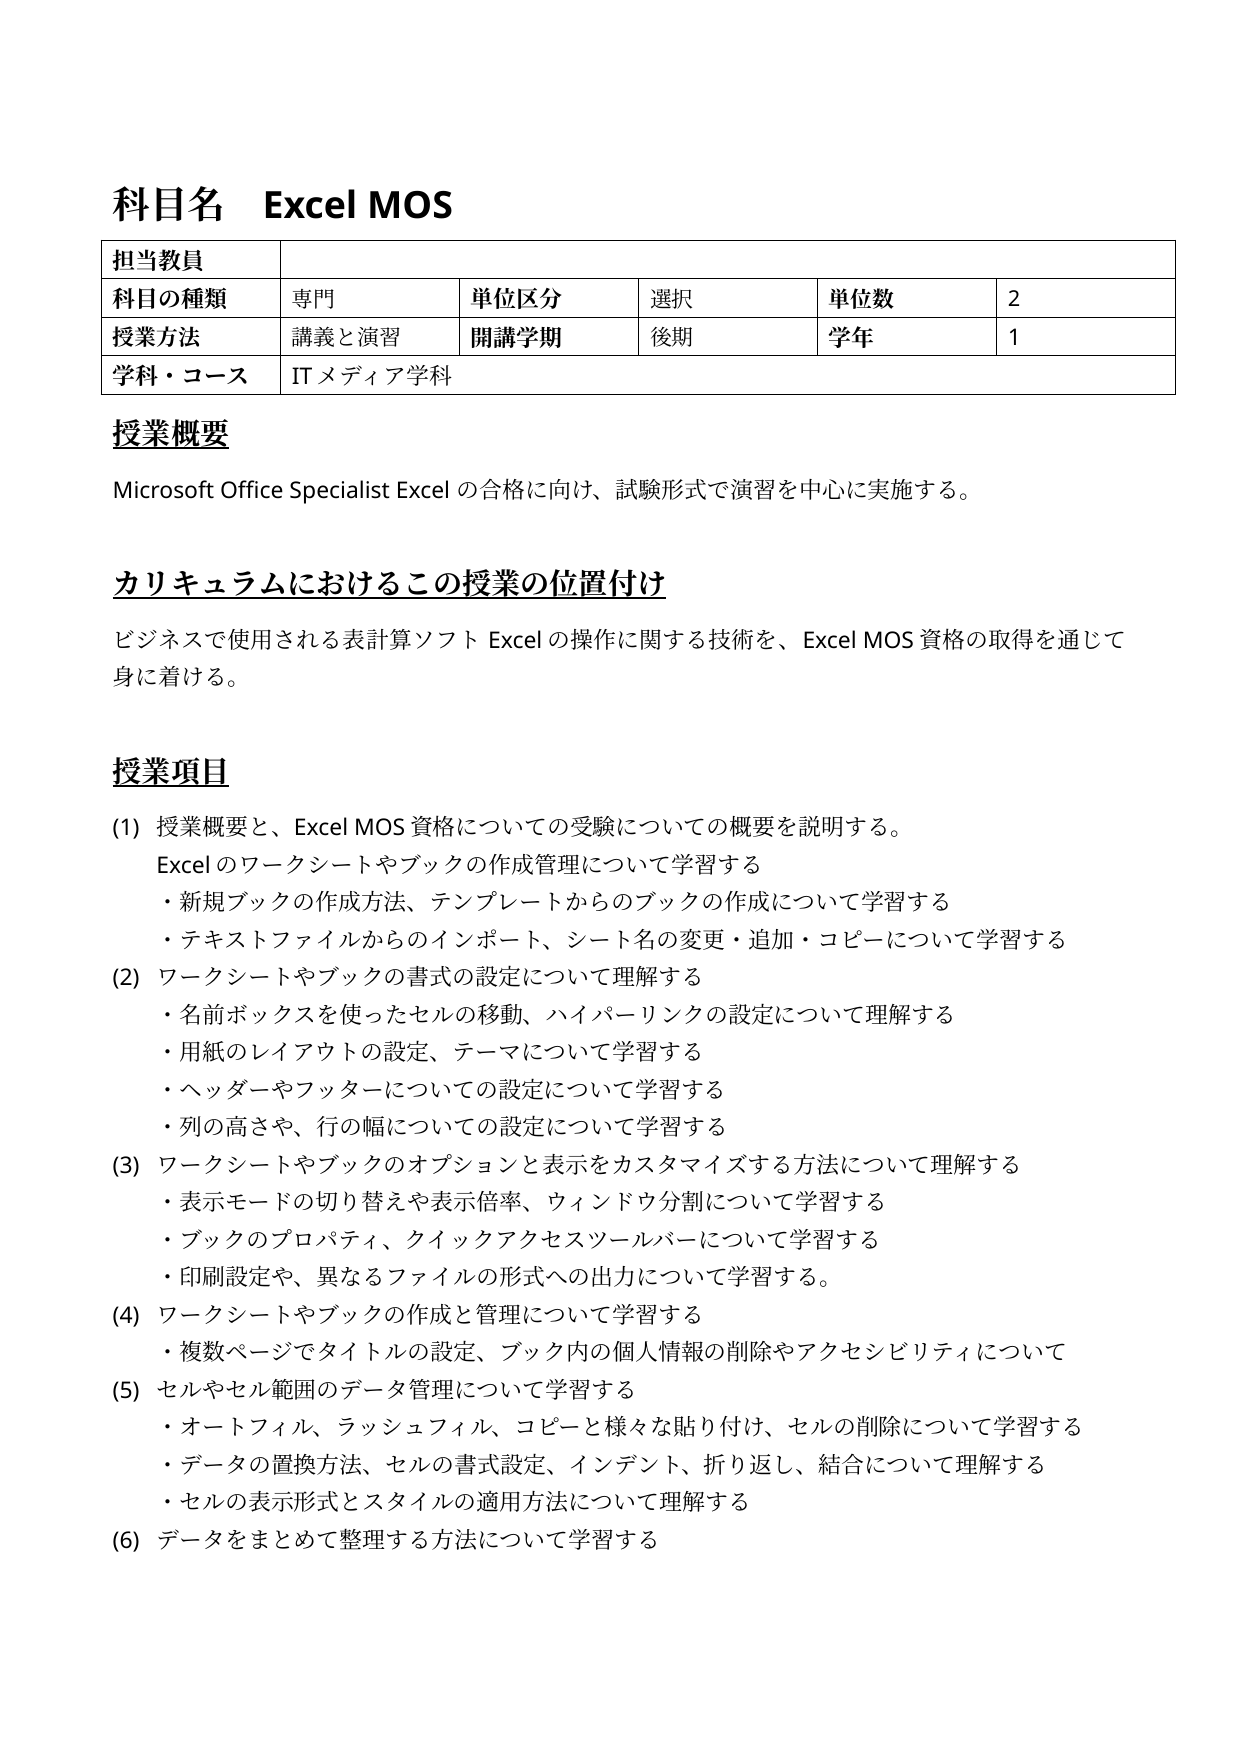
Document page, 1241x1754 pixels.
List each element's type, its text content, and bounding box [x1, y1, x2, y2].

table_cell 単位区分 [460, 279, 638, 317]
text カリキュラムにおけるこの授業の位置付け [112, 545, 1128, 620]
list セルやセル範囲のデータ管理について学習する ・オートフィル、ラッシュフィル、コピーと様々な貼り付け、セルの削除について学習する ・データの置換方法、セルの書式設定、インデント、折り返し、結合について理解する ・セルの表示形式とスタイルの適用方法について理解する [112, 1370, 1128, 1520]
list ワークシートやブックの作成と管理について学習する ・複数ページでタイトルの設定、ブック内の個人情報の削除やアクセシビリティについて [112, 1295, 1128, 1370]
table_cell 専門 [281, 279, 459, 317]
table_cell 科目の種類 [102, 279, 280, 317]
text 科目名 Excel MOS [112, 164, 1128, 239]
text Microsoft Office Specialist Excel の合格に向け、試験形式で演習を中心に実施する。 [112, 470, 1128, 507]
table_cell 単位数 [818, 279, 996, 317]
table_cell 後期 [639, 318, 817, 355]
table_cell 2 [997, 279, 1175, 317]
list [112, 1520, 1128, 1557]
list ワークシートやブックのオプションと表示をカスタマイズする方法について理解する ・表示モードの切り替えや表示倍率、ウィンドウ分割について学習する ・ブックのプロパティ、クイックアクセスツールバーについて学習する ・印刷設定や、異なるファイルの形式への出力について学習する。 [112, 1145, 1128, 1295]
list ワークシートやブックの書式の設定について理解する ・名前ボックスを使ったセルの移動、ハイパーリンクの設定について理解する ・用紙のレイアウトの設定、テーマについて学習する ・ヘッダーやフッターについての設定について学習する ・列の高さや、行の幅についての設定について学習する [112, 957, 1128, 1145]
table_cell 講義と演習 [281, 318, 459, 355]
table_cell 学科・コース [102, 356, 280, 394]
text ビジネスで使用される表計算ソフトExcelの操作に関する技術を、Excel MOS資格の取得を通じて身に着ける。 [112, 620, 1128, 732]
table_header [281, 241, 1175, 278]
table_cell 開講学期 [460, 318, 638, 355]
table_cell 授業方法 [102, 318, 280, 355]
table_cell 選択 [639, 279, 817, 317]
table_cell 学年 [818, 318, 996, 355]
list 授業概要と、Excel MOS資格についての受験についての概要を説明する。 Excelのワークシートやブックの作成管理について学習する ・新規ブックの作成方法、テンプレートからのブックの作成について学習する ・テキストファイルからのインポート、シート名の変更・追加・コピーについて学習する [112, 807, 1128, 957]
text 授業概要 [112, 395, 1128, 470]
table_header 担当教員 [102, 241, 280, 278]
table_cell 1 [997, 318, 1175, 355]
table_cell ITメディア学科 [281, 356, 1175, 394]
text 授業項目 [112, 732, 1128, 807]
